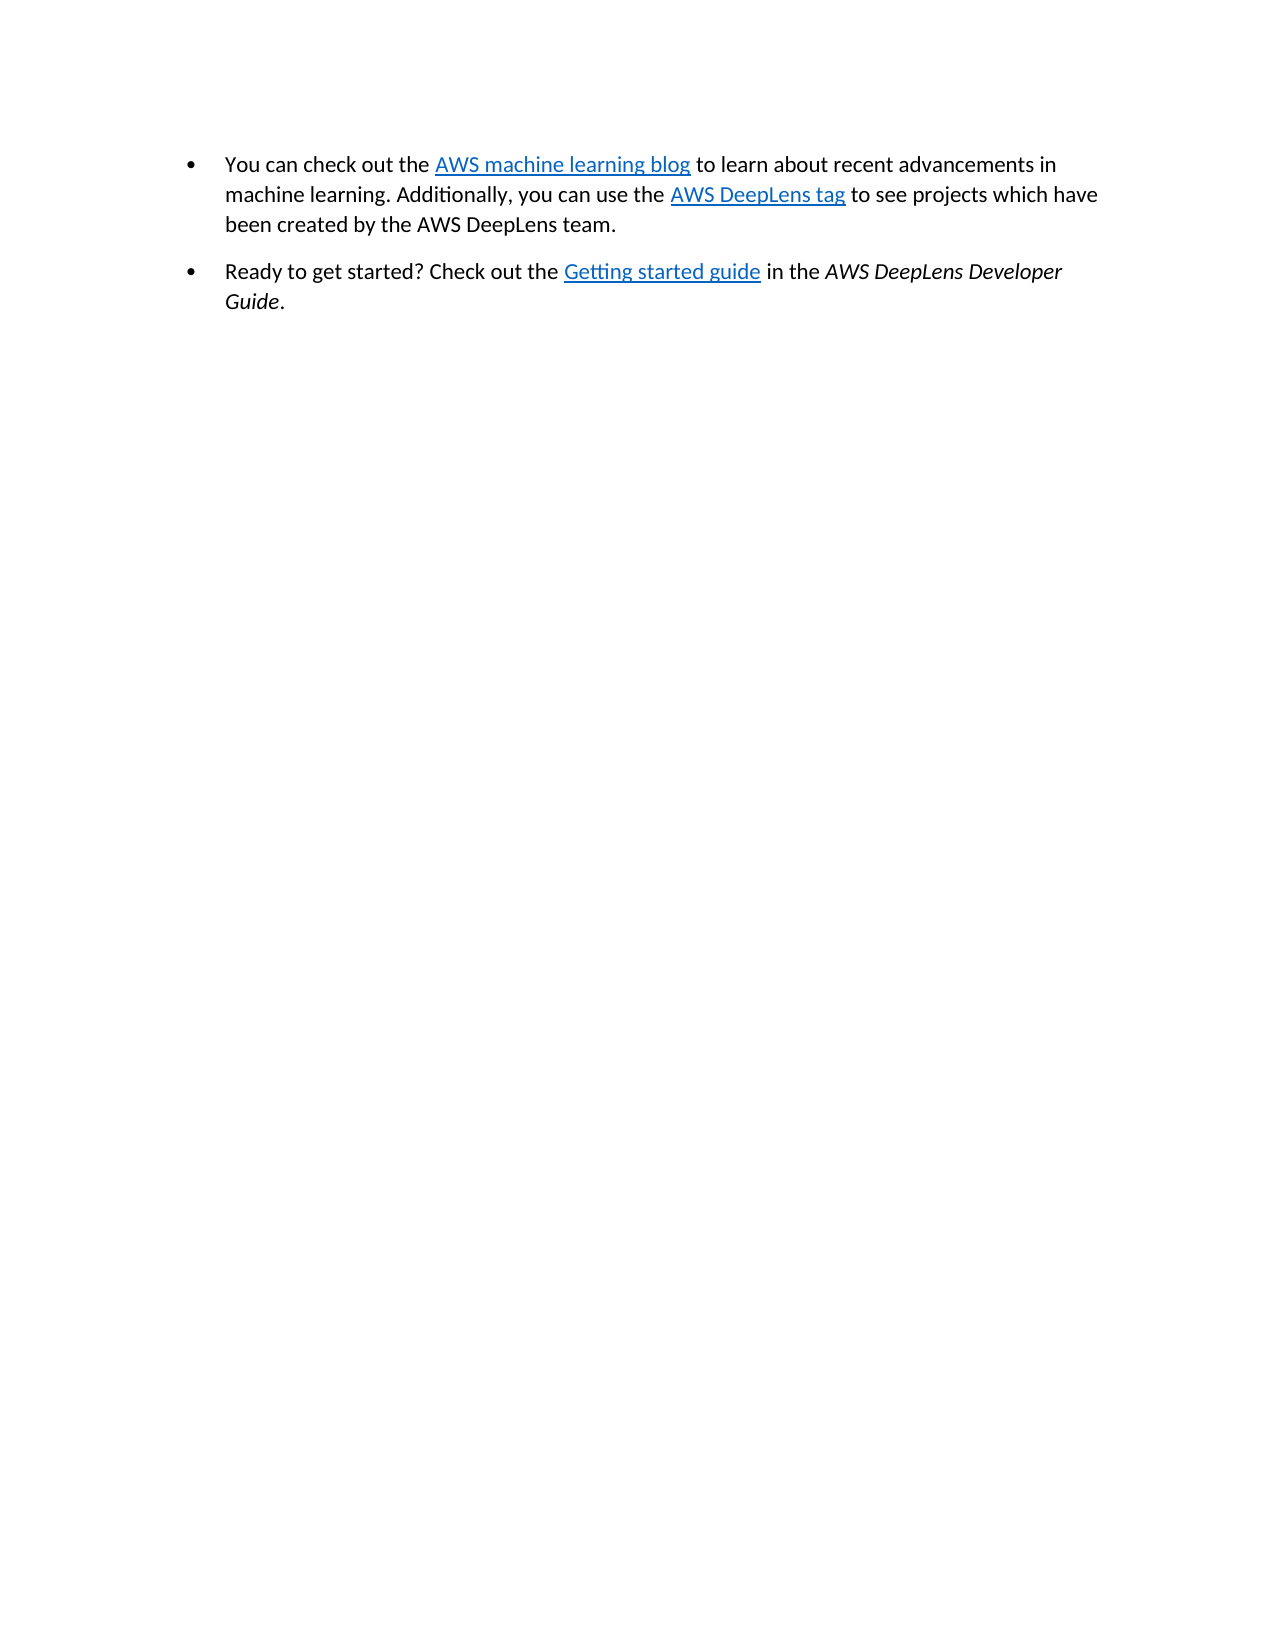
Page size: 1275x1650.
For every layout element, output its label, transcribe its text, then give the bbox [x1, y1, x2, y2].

list Ready to get started? Check out the Getting started guide in the AWS DeepLens Developer Guide. [187, 257, 1125, 316]
list You can check out the AWS machine learning blog to learn about recent advancements in machine learning. Additionally, you can use the AWS DeepLens tag to see projects which have been created by the AWS DeepLens team. [187, 150, 1125, 238]
